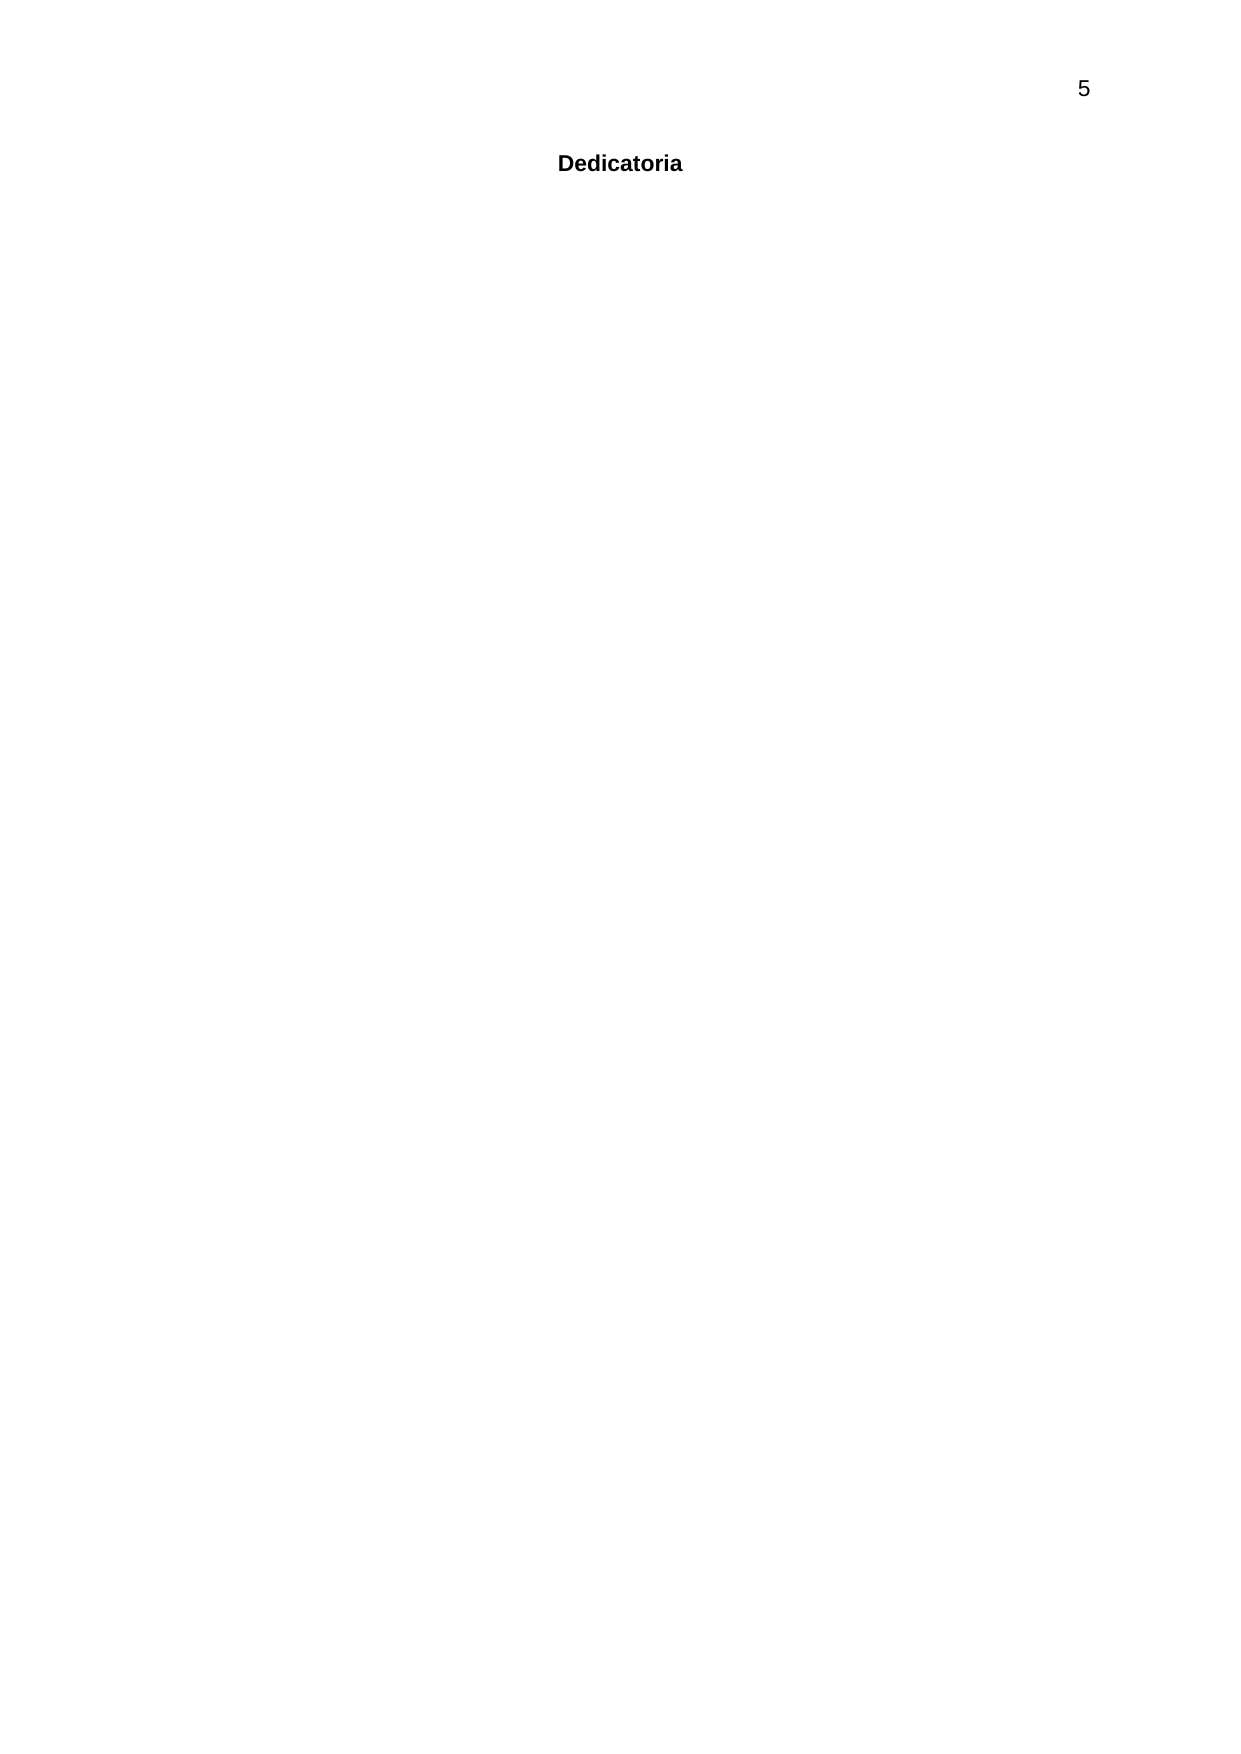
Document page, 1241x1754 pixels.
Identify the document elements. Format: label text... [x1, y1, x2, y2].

text Dedicatoria [150, 150, 1090, 176]
